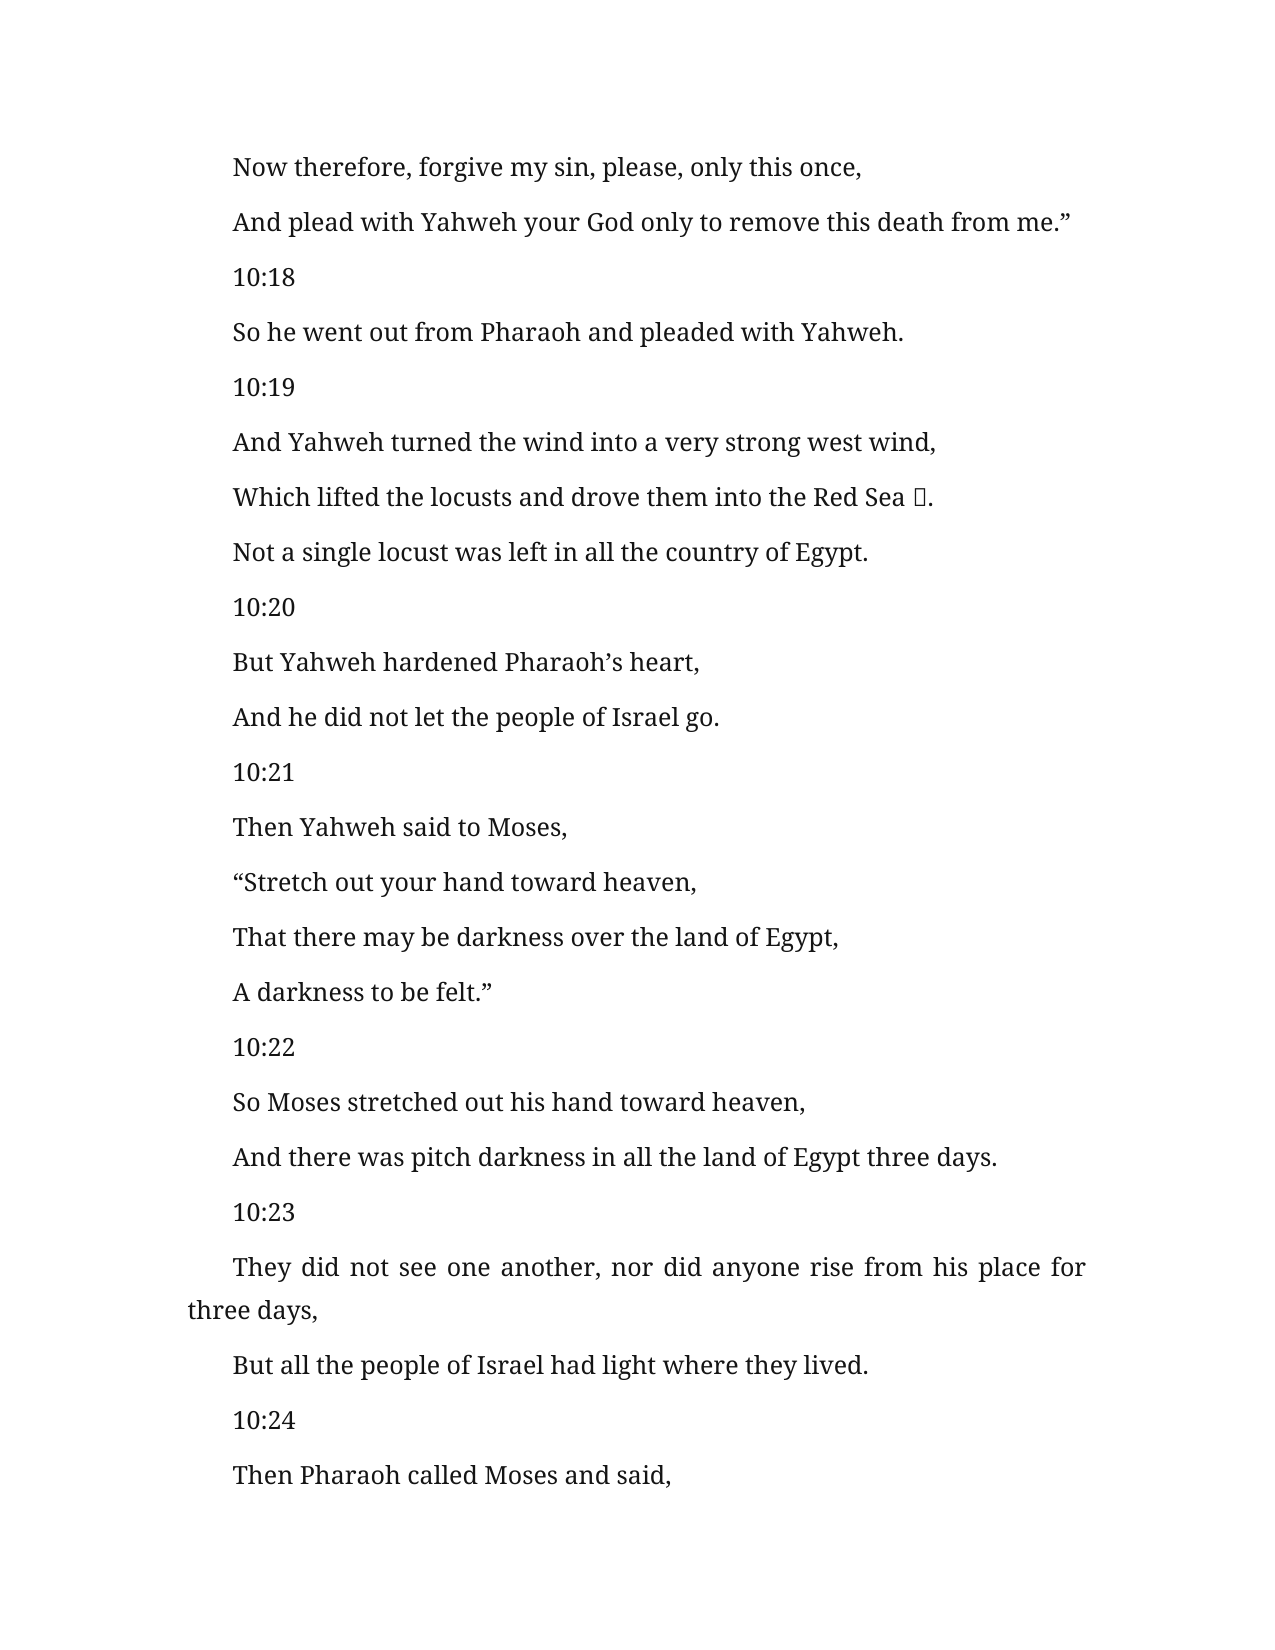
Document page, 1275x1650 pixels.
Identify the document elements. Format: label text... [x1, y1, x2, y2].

text 10:19 [187, 370, 1087, 404]
text A darkness to be felt.” [187, 975, 1087, 1009]
text And Yahweh turned the wind into a very strong west wind, [187, 425, 1087, 459]
text Then Pharaoh called Moses and said, [187, 1457, 1087, 1492]
text That there may be darkness over the land of Egypt, [187, 920, 1087, 954]
text 10:18 [187, 260, 1087, 294]
text Now therefore, forgive my sin, please, only this once, [187, 150, 1087, 184]
text And he did not let the people of Israel go. [187, 700, 1087, 734]
text So Moses stretched out his hand toward heaven, [187, 1085, 1087, 1119]
text And plead with Yahweh your God only to remove this death from me.” [187, 205, 1087, 239]
text But Yahweh hardened Pharaoh’s heart, [187, 645, 1087, 679]
text And there was pitch darkness in all the land of Egypt three days. [187, 1140, 1087, 1174]
text “Stretch out your hand toward heaven, [187, 865, 1087, 899]
text 10:20 [187, 590, 1087, 624]
text Not a single locust was left in all the country of Egypt. [187, 535, 1087, 569]
text 10:23 [187, 1195, 1087, 1229]
text 10:24 [187, 1402, 1087, 1437]
text 10:22 [187, 1030, 1087, 1064]
text But all the people of Israel had light where they lived. [187, 1347, 1087, 1382]
text They did not see one another, nor did anyone rise from his place for three days, [187, 1250, 1087, 1327]
text So he went out from Pharaoh and pleaded with Yahweh. [187, 315, 1087, 349]
text Then Yahweh said to Moses, [187, 810, 1087, 844]
text Which lifted the locusts and drove them into the Red Sea 🌊. [187, 480, 1087, 514]
text 10:21 [187, 755, 1087, 789]
